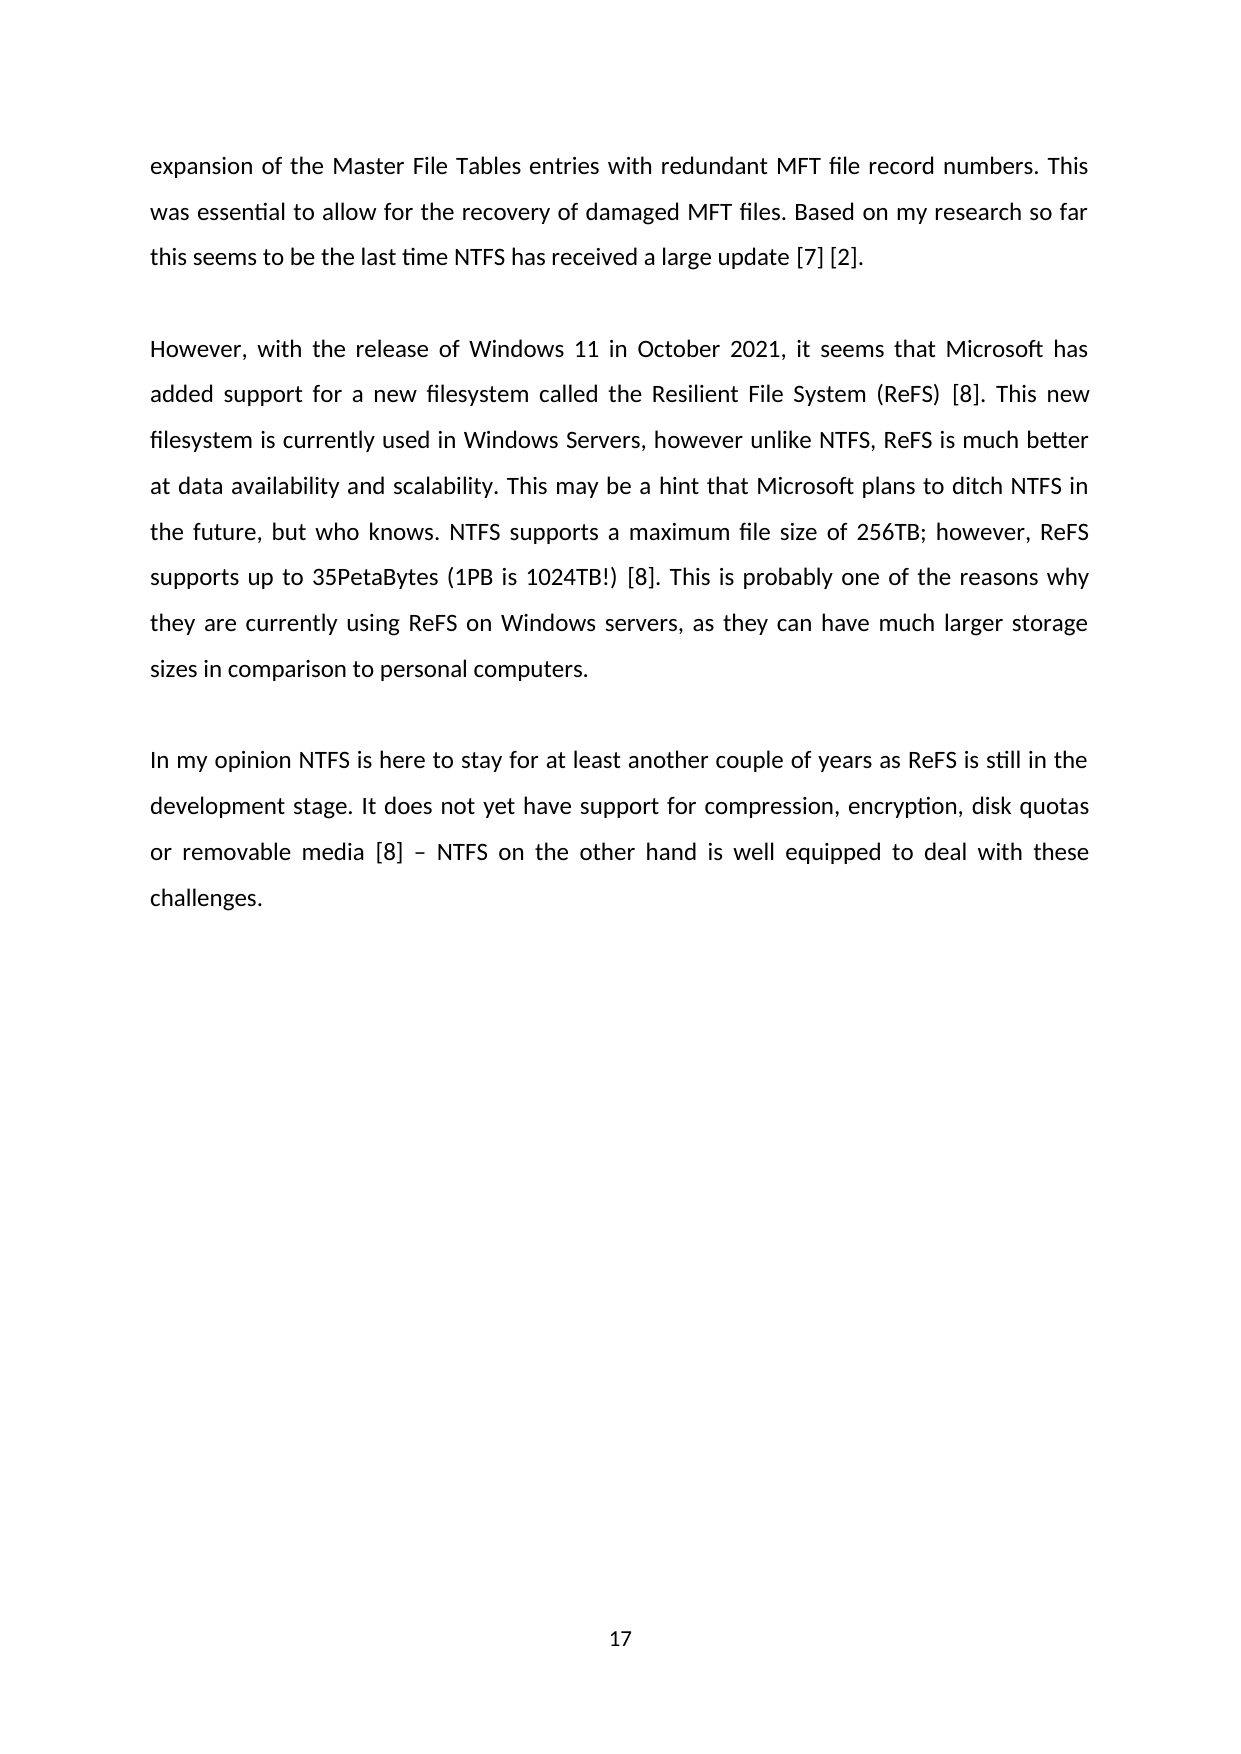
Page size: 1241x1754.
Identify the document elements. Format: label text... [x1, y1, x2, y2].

text However, with the release of Windows 11 in October 2021, it seems that Microsoft has added support for a new filesystem called the Resilient File System (ReFS). This new filesystem is currently used in Windows Servers, however unlike NTFS, ReFS is much better at data availability and scalability. This may be a hint that Microsoft plans to ditch NTFS in the future, but who knows. NTFS supports a maximum file size of 256TB; however, ReFS supports up to 35PetaBytes (1PB is 1024TB!). This is probably one of the reasons why they are currently using ReFS on Windows servers, as they can have much larger storage sizes in comparison to personal computers. [150, 333, 1090, 683]
text In my opinion NTFS is here to stay for at least another couple of years as ReFS is still in the development stage. It does not yet have support for compression, encryption, disk quotas or removable media – NTFS on the other hand is well equipped to deal with these challenges. [150, 744, 1090, 912]
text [150, 150, 1090, 272]
